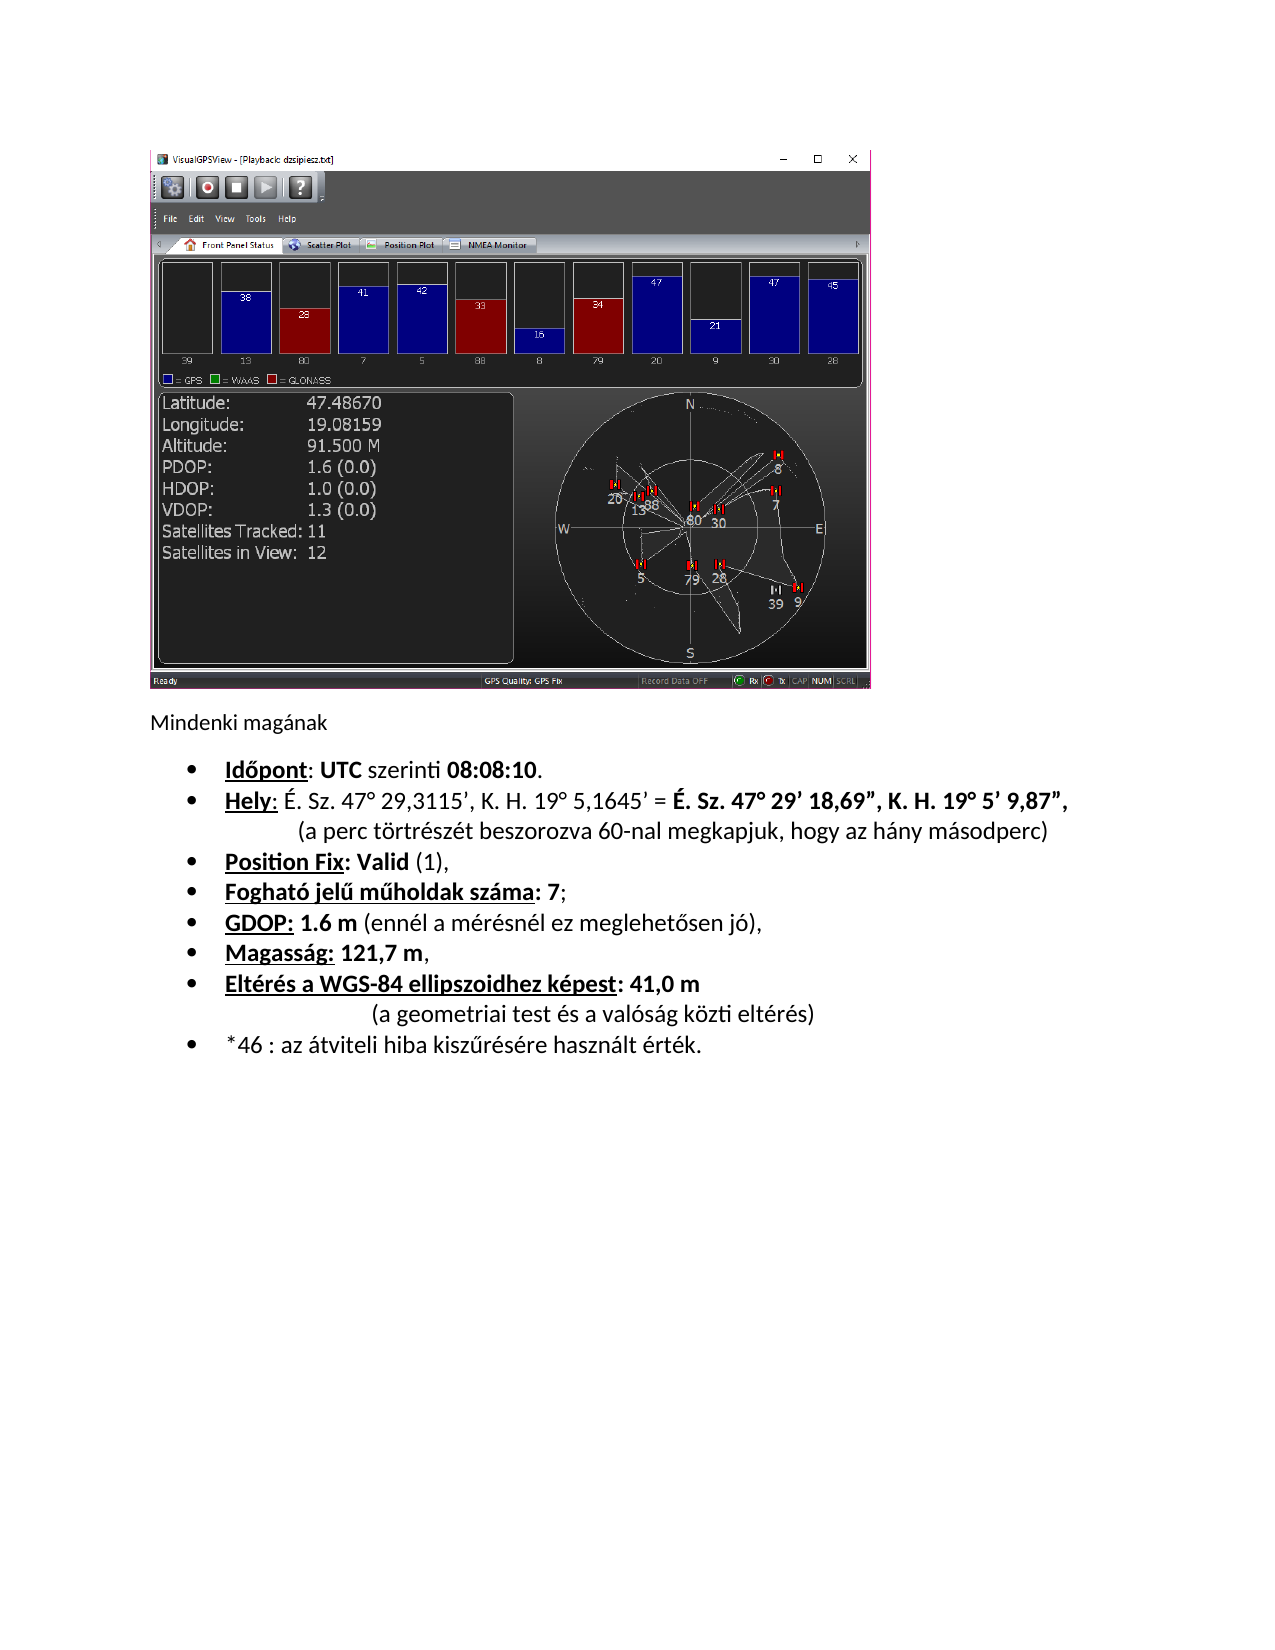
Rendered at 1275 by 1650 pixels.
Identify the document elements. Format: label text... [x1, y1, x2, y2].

list Időpont: UTC szerinti 08:08:10. [187, 754, 1125, 785]
list (a perc törtrészét beszorozva 60-nal megkapjuk, hogy az hány másodperc) [225, 816, 1125, 846]
list Eltérés a WGS-84 ellipszoidhez képest: 41,0 m [187, 968, 1125, 999]
picture [150, 150, 872, 689]
list Hely: É. Sz. 47° 29,3115’, K. H. 19° 5,1645’ = É. Sz. 47° 29’ 18,69”, K. H. 19° 5’ 9,87”, [187, 785, 1125, 816]
list (a geometriai test és a valóság közti eltérés) [299, 999, 1125, 1029]
list Position Fix: Valid (1), [187, 846, 1125, 877]
list GDOP: 1.6 m (ennél a mérésnél ez meglehetősen jó), [187, 907, 1125, 938]
list *46 : az átviteli hiba kiszűrésére használt érték. [187, 1029, 1125, 1060]
list Fogható jelű műholdak száma: 7; [187, 877, 1125, 907]
list Magasság: 121,7 m, [187, 938, 1125, 968]
text Mindenki magának [150, 708, 1125, 736]
